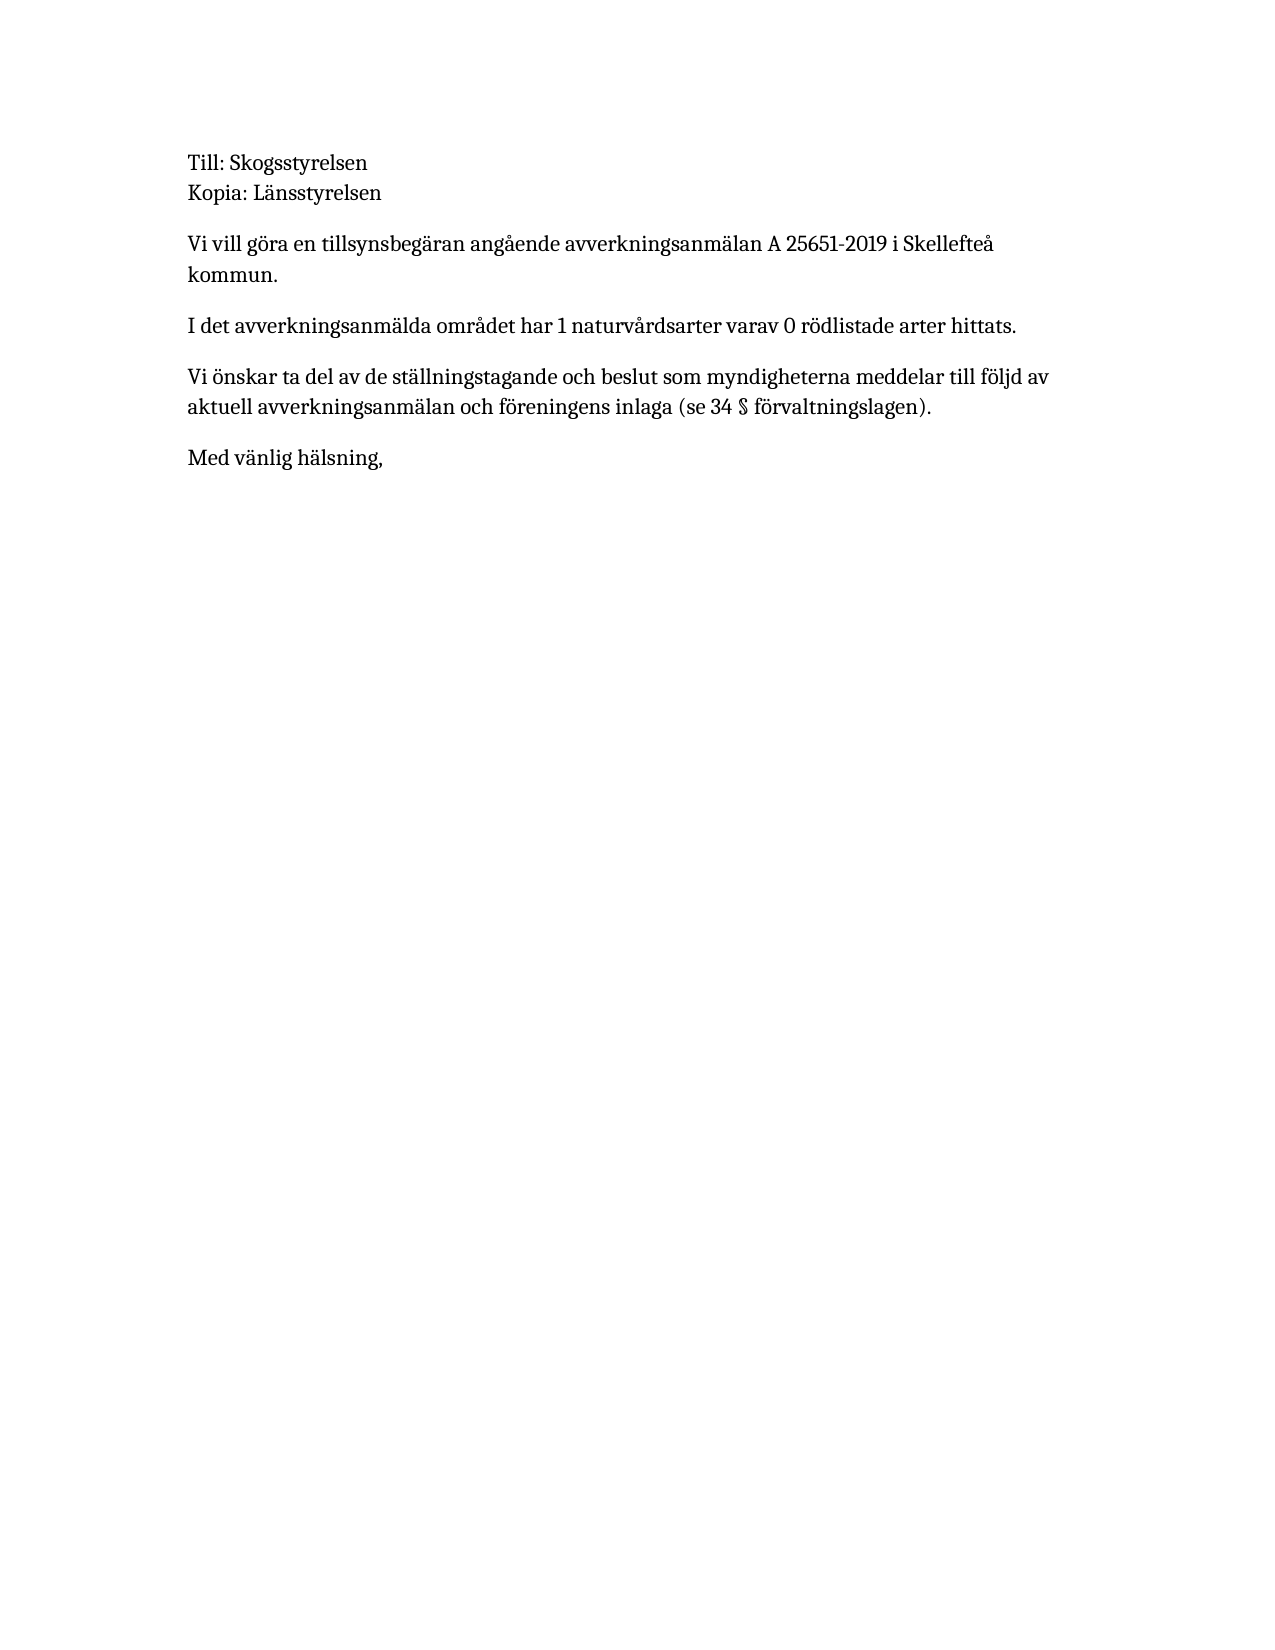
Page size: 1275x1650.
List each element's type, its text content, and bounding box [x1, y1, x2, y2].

text Vi önskar ta del av de ställningstagande och beslut som myndigheterna meddelar till följd av aktuell avverkningsanmälan och föreningens inlaga (se 34 § förvaltningslagen). [187, 363, 1087, 420]
text I det avverkningsanmälda området har 1 naturvårdsarter varav 0 rödlistade arter hittats. [187, 312, 1087, 339]
text Vi vill göra en tillsynsbegäran angående avverkningsanmälan A 25651-2019 i Skellefteå kommun. [187, 231, 1087, 288]
text Till: Skogsstyrelsen Kopia: Länsstyrelsen [187, 150, 1087, 207]
text Med vänlig hälsning, [187, 445, 1087, 501]
